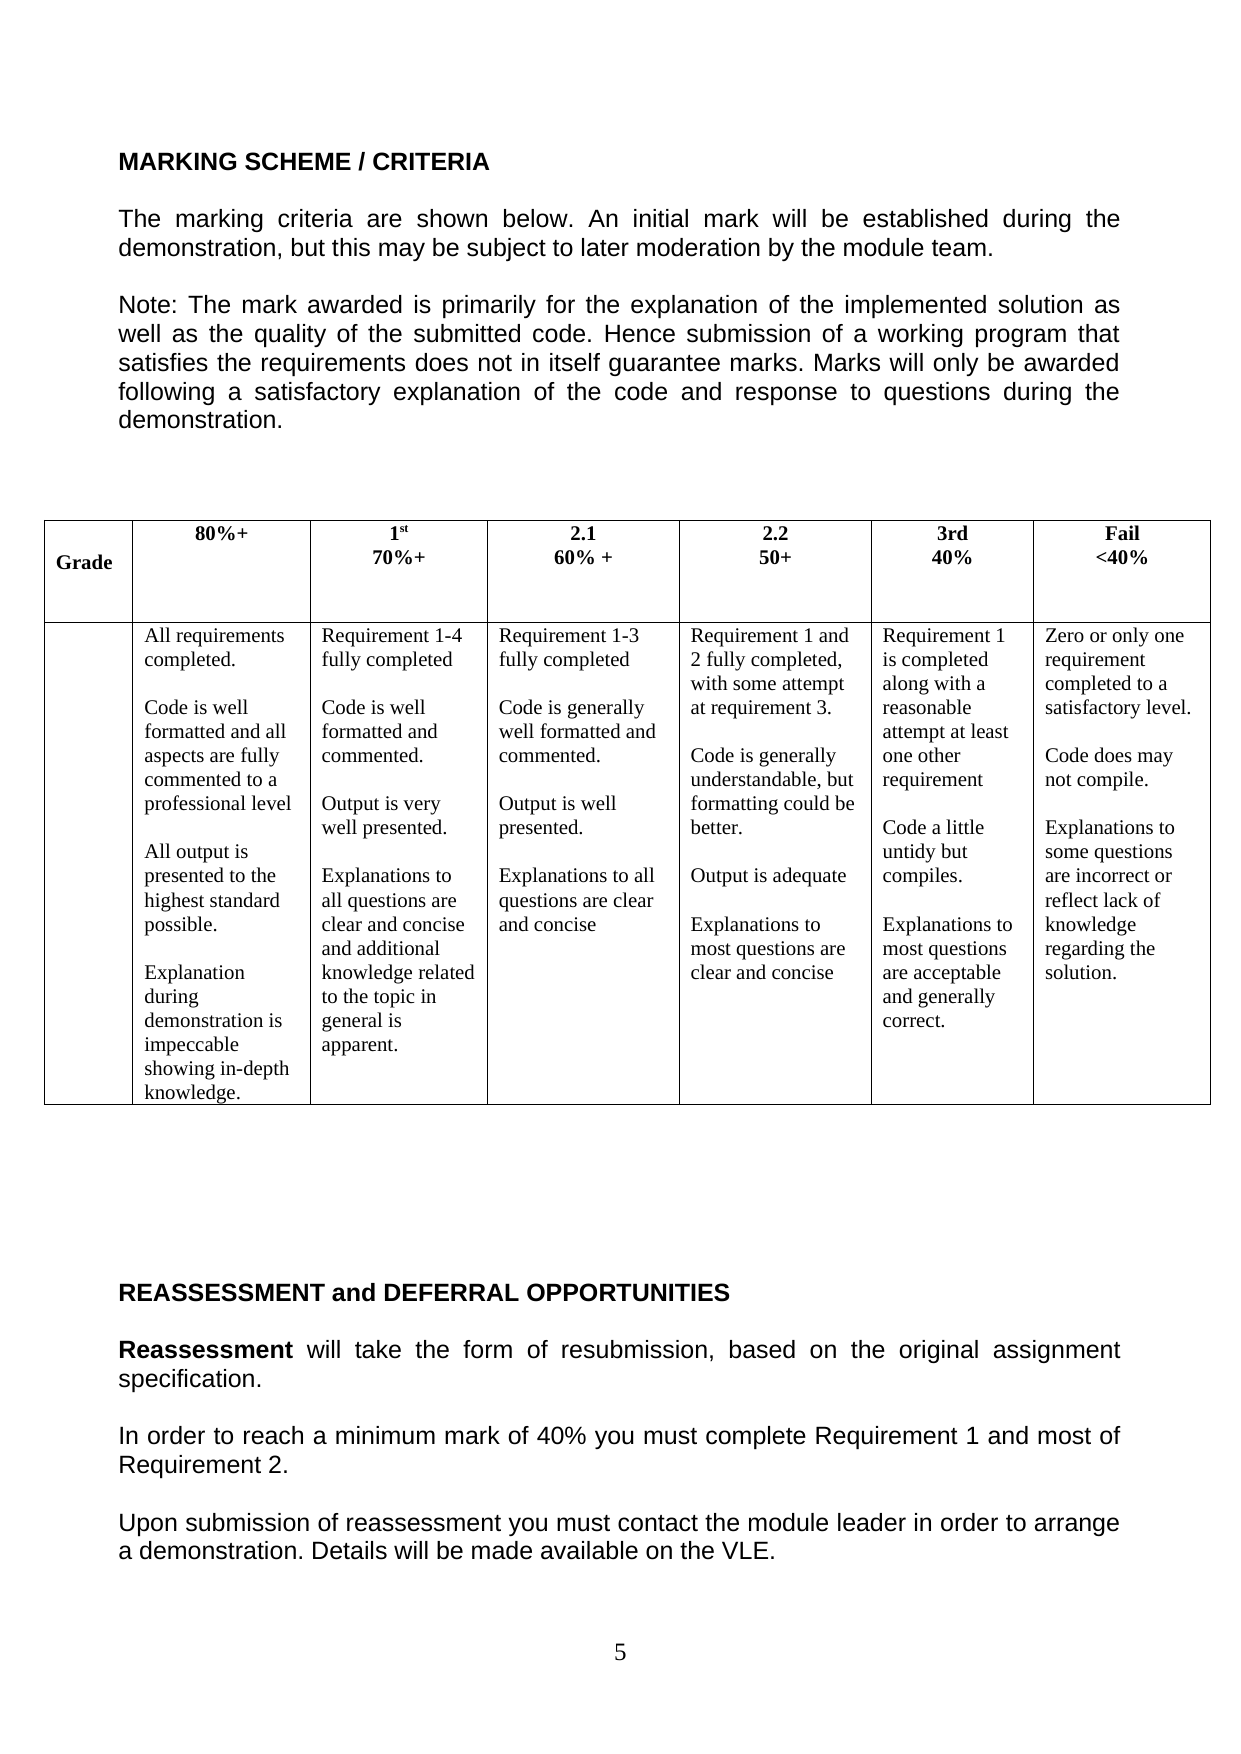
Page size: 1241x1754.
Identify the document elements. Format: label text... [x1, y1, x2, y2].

text Upon submission of reassessment you must contact the module leader in order to arrange a demonstration. Details will be made available on the VLE. [118, 1508, 1122, 1565]
table_cell Requirement 1 and 2 fully completed, with some attempt at requirement 3. Code is generally understandable, but formatting could be better. Output is adequate Explanations to most questions are clear and concise [680, 623, 871, 1104]
table_header 80%+ [133, 521, 310, 622]
text Reassessment will take the form of resubmission, based on the original assignment specification. [118, 1335, 1122, 1393]
table_header 2.1 60% + [488, 521, 679, 622]
table_header 2.2 50+ [680, 521, 871, 622]
text REASSESSMENT and DEFERRAL OPPORTUNITIES [118, 1278, 1122, 1306]
table_cell Requirement 1 is completed along with a reasonable attempt at least one other requirement Code a little untidy but compiles. Explanations to most questions are acceptable and generally correct. [872, 623, 1033, 1104]
table_header Fail <40% [1034, 521, 1210, 622]
table_header Grade [45, 521, 132, 622]
text MARKING SCHEME / CRITERIA [118, 147, 1122, 176]
text The marking criteria are shown below. An initial mark will be established during the demonstration, but this may be subject to later moderation by the module team. [118, 204, 1122, 261]
table_header 3rd 40% [872, 521, 1033, 622]
table_cell [45, 623, 132, 1104]
table_cell Requirement 1-4 fully completed Code is well formatted and commented. Output is very well presented. Explanations to all questions are clear and concise and additional knowledge related to the topic in general is apparent. [311, 623, 487, 1104]
table_cell All requirements completed. Code is well formatted and all aspects are fully commented to a professional level All output is presented to the highest standard possible. Explanation during demonstration is impeccable showing in-depth knowledge. [133, 623, 310, 1104]
table_header 1st 70%+ [311, 521, 487, 622]
text Note: The mark awarded is primarily for the explanation of the implemented solution as well as the quality of the submitted code. Hence submission of a working program that satisfies the requirements does not in itself guarantee marks. Marks will only be awarded following a satisfactory explanation of the code and response to questions during the demonstration. [118, 290, 1122, 434]
table_cell Zero or only one requirement completed to a satisfactory level. Code does may not compile. Explanations to some questions are incorrect or reflect lack of knowledge regarding the solution. [1034, 623, 1210, 1104]
table_cell Requirement 1-3 fully completed Code is generally well formatted and commented. Output is well presented. Explanations to all questions are clear and concise [488, 623, 679, 1104]
text In order to reach a minimum mark of 40% you must complete Requirement 1 and most of Requirement 2. [118, 1421, 1122, 1479]
